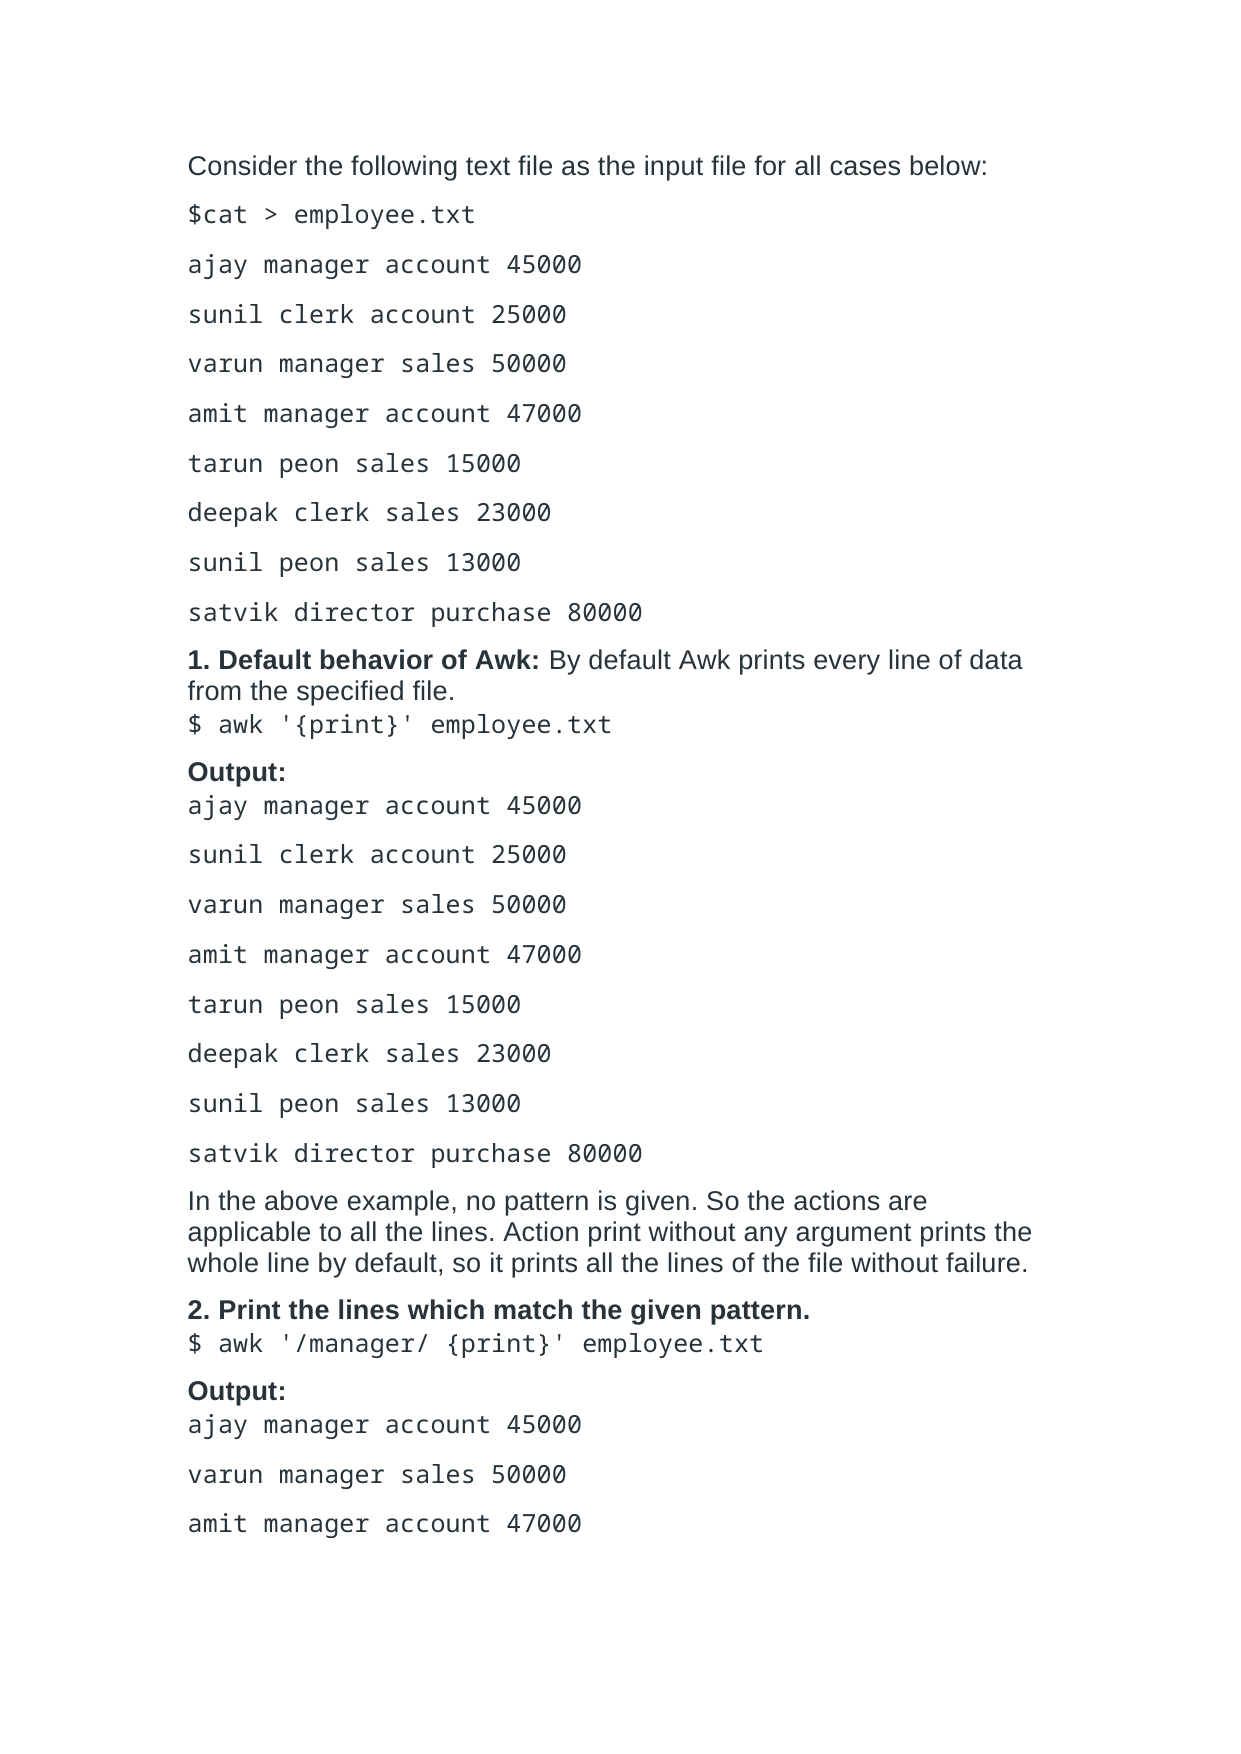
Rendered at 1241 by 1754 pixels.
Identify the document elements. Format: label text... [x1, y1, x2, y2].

text deepak clerk sales 23000 [187, 1036, 1053, 1070]
text tarun peon sales 15000 [187, 986, 1053, 1020]
text ajay manager account 45000 [187, 247, 1053, 281]
text 1. Default behavior of Awk: By default Awk prints every line of data from the specified file. [187, 644, 1053, 707]
text tarun peon sales 15000 [187, 445, 1053, 479]
text sunil clerk account 25000 [187, 296, 1053, 330]
text Output: [187, 1375, 1053, 1407]
text satvik director purchase 80000 [187, 1135, 1053, 1169]
text $ awk '{print}' employee.txt [187, 707, 1053, 741]
text ajay manager account 45000 [187, 787, 1053, 822]
text sunil clerk account 25000 [187, 837, 1053, 871]
text $cat > employee.txt [187, 197, 1053, 231]
text Consider the following text file as the input file for all cases below: [187, 150, 1053, 181]
text Output: [187, 756, 1053, 787]
text amit manager account 47000 [187, 937, 1053, 971]
text satvik director purchase 80000 [187, 594, 1053, 628]
text sunil peon sales 13000 [187, 545, 1053, 579]
text varun manager sales 50000 [187, 1456, 1053, 1490]
text varun manager sales 50000 [187, 346, 1053, 380]
text varun manager sales 50000 [187, 887, 1053, 921]
text deepak clerk sales 23000 [187, 495, 1053, 529]
text amit manager account 47000 [187, 396, 1053, 430]
text 2. Print the lines which match the given pattern. [187, 1294, 1053, 1326]
text In the above example, no pattern is given. So the actions are applicable to all the lines. Action print without any argument prints the whole line by default, so it prints all the lines of the file without failure. [187, 1185, 1053, 1279]
text ajay manager account 45000 [187, 1407, 1053, 1441]
text $ awk '/manager/ {print}' employee.txt [187, 1326, 1053, 1360]
text amit manager account 47000 [187, 1506, 1053, 1540]
text sunil peon sales 13000 [187, 1086, 1053, 1120]
